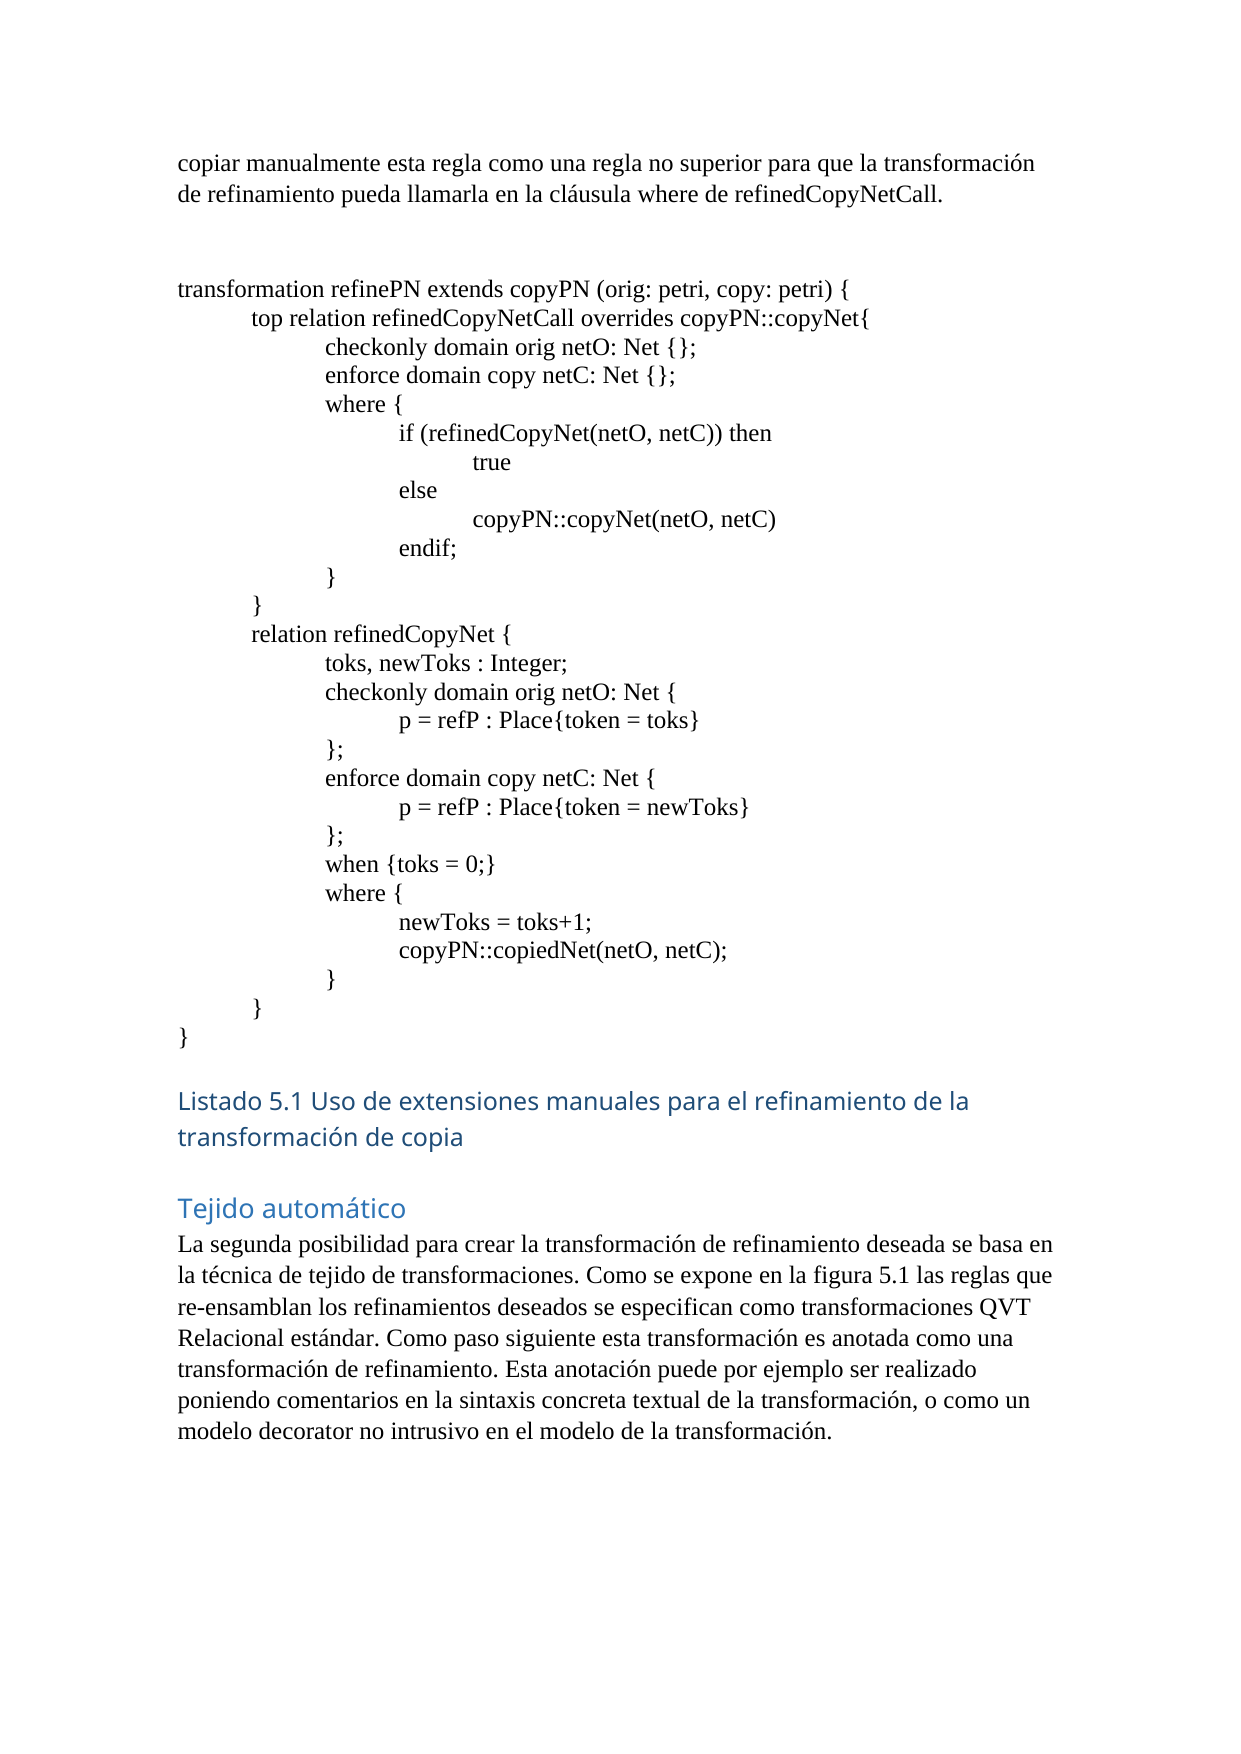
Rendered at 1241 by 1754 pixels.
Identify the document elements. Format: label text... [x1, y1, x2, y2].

text } [177, 1022, 1063, 1050]
text La segunda posibilidad para crear la transformación de refinamiento deseada se basa en la técnica de tejido de transformaciones. Como se expone en la figura 5.1 las reglas que re-ensamblan los refinamientos deseados se especifican como transformaciones QVT Relacional estándar. Como paso siguiente esta transformación es anotada como una transformación de refinamiento. Esta anotación puede por ejemplo ser realizado poniendo comentarios en la sintaxis concreta textual de la transformación, o como un modelo decorator no intrusivo en el modelo de la transformación. [177, 1229, 1063, 1444]
text else [325, 475, 1063, 504]
text checkonly domain orig netO: Net {}; [251, 332, 1063, 360]
text } [177, 993, 1063, 1022]
text if (refinedCopyNet(netO, netC)) then [325, 418, 1063, 447]
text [177, 148, 1063, 207]
text p = refP : Place{token = newToks} [325, 792, 1063, 820]
text enforce domain copy netC: Net {}; [325, 360, 1063, 389]
text } [251, 562, 1063, 590]
text p = refP : Place{token = toks} [325, 705, 1063, 734]
text where { [325, 878, 1063, 907]
text transformation refinePN extends copyPN (orig: petri, copy: petri) { [177, 274, 1063, 303]
text when {toks = 0;} [325, 849, 1063, 878]
text copyPN::copiedNet(netO, netC); [325, 935, 1063, 964]
text top relation refinedCopyNetCall overrides copyPN::copyNet{ [177, 303, 1063, 332]
text enforce domain copy netC: Net { [325, 763, 1063, 792]
text newToks = toks+1; [325, 907, 1063, 935]
text } [251, 590, 1063, 619]
text checkonly domain orig netO: Net { [251, 677, 1063, 705]
text copyPN::copyNet(netO, netC) [398, 504, 1063, 533]
text where { [325, 389, 1063, 418]
text }; [325, 820, 1063, 849]
text true [398, 447, 1063, 475]
text }; [325, 734, 1063, 763]
text } [251, 964, 1063, 993]
subtitle Listado 5.1 Uso de extensiones manuales para el refinamiento de la transformación de copia [177, 1083, 1063, 1154]
text toks, newToks : Integer; [251, 648, 1063, 677]
text relation refinedCopyNet { [177, 619, 1063, 648]
subtitle Tejido automático [177, 1190, 1063, 1227]
text endif; [398, 533, 1063, 562]
